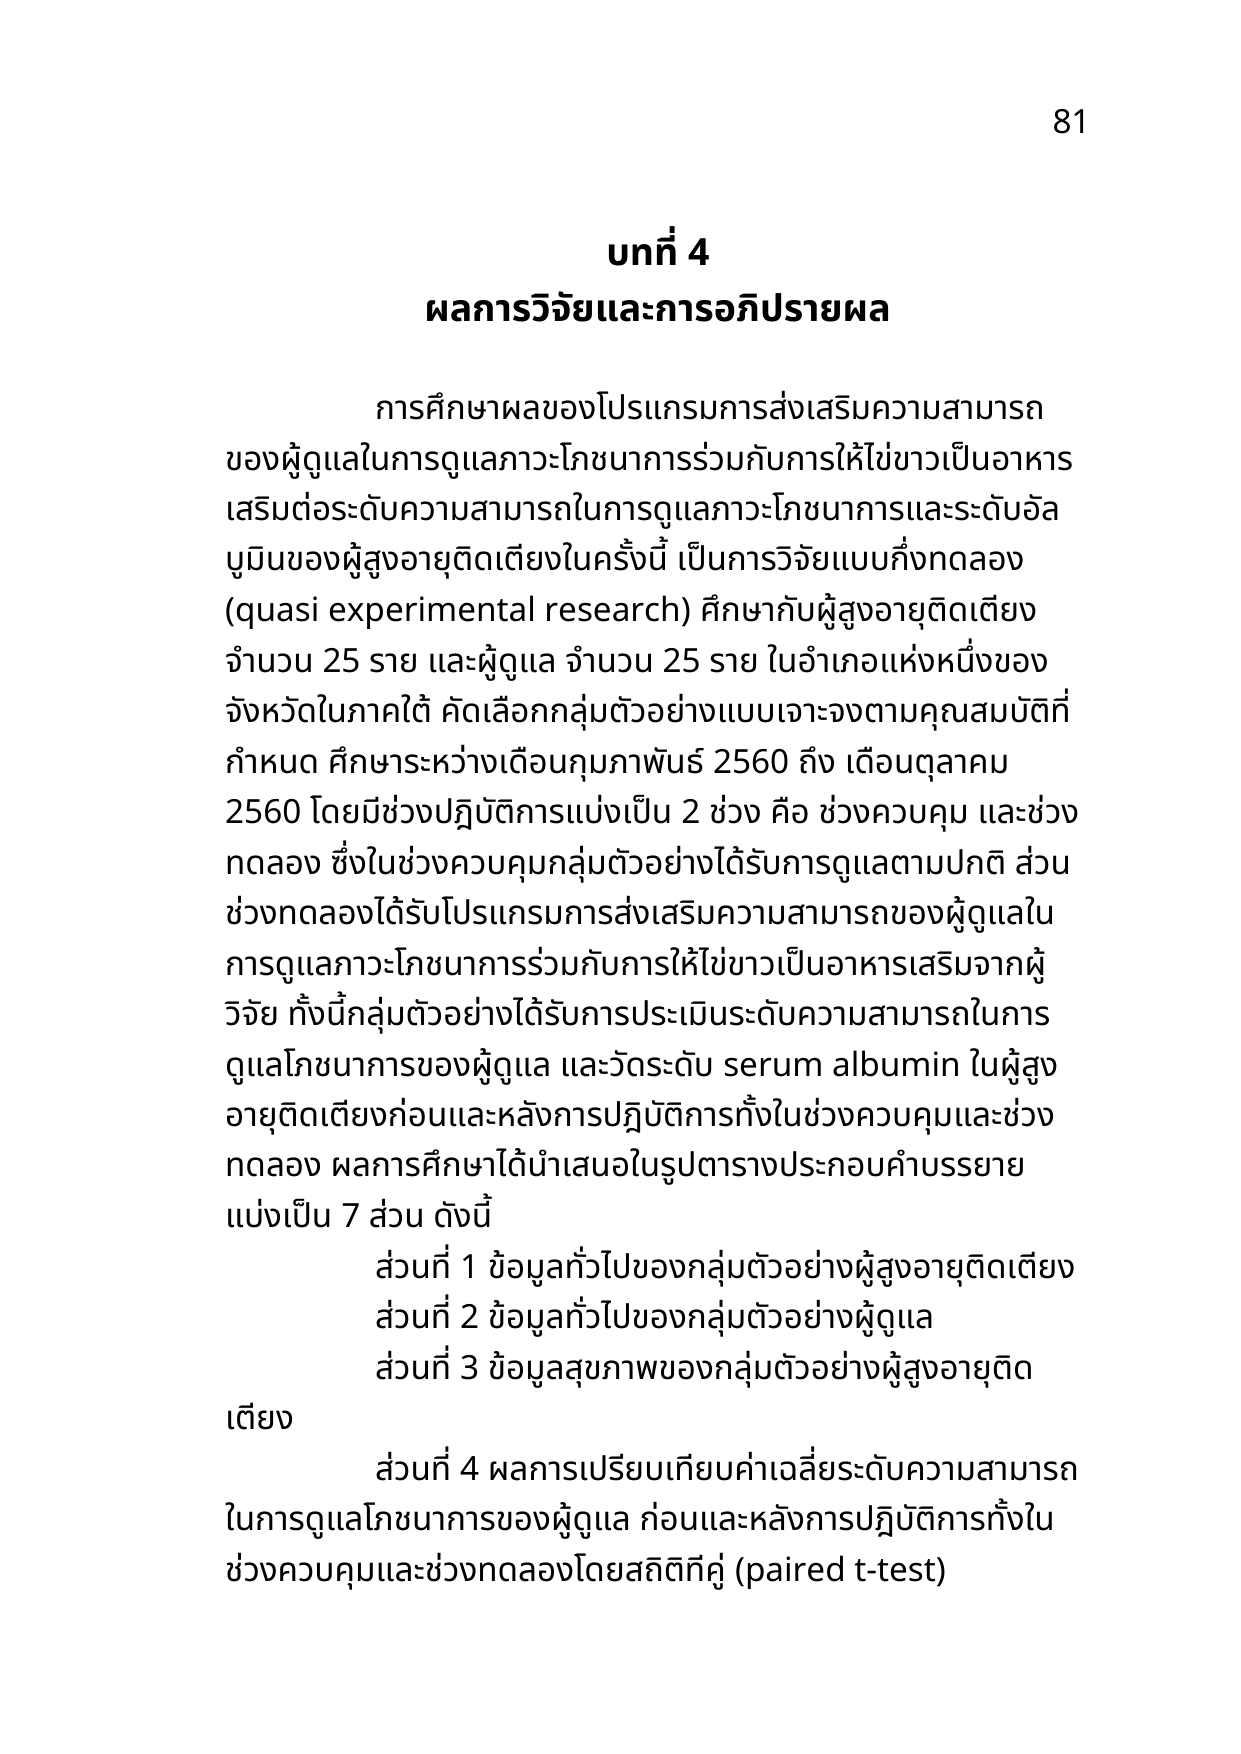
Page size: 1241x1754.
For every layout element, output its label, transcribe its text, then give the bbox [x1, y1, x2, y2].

text ส่วนที่ 1 ข้อมูลทั่วไปของกลุ่มตัวอย่างผู้สูงอายุติดเตียง [225, 1242, 1090, 1293]
text การศึกษาผลของโปรแกรมการส่งเสริมความสามารถของผู้ดูแลในการดูแลภาวะโภชนาการร่วมกับการให้ไข่ขาวเป็นอาหารเสริมต่อระดับความสามารถในการดูแลภาวะโภชนาการและระดับอัลบูมินของผู้สูงอายุติดเตียงในครั้งนี้ เป็นการวิจัยแบบกึ่งทดลอง (quasi experimental research) ศึกษากับผู้สูงอายุติดเตียงจำนวน 25 ราย และผู้ดูแล จำนวน 25 ราย ในอำเภอแห่งหนึ่งของจังหวัดในภาคใต้ คัดเลือกกลุ่มตัวอย่างแบบเจาะจงตามคุณสมบัติที่กำหนด ศึกษาระหว่างเดือนกุมภาพันธ์ 2560 ถึง เดือนตุลาคม 2560 โดยมีช่วงปฎิบัติการแบ่งเป็น 2 ช่วง คือ ช่วงควบคุม และช่วงทดลอง ซึ่งในช่วงควบคุมกลุ่มตัวอย่างได้รับการดูแลตามปกติ ส่วนช่วงทดลองได้รับโปรแกรมการส่งเสริมความสามารถของผู้ดูแลในการดูแลภาวะโภชนาการร่วมกับการให้ไข่ขาวเป็นอาหารเสริมจากผู้วิจัย ทั้งนี้กลุ่มตัวอย่างได้รับการประเมินระดับความสามารถในการดูแลโภชนาการของผู้ดูแล และวัดระดับ serum albumin ในผู้สูงอายุติดเตียงก่อนและหลังการปฎิบัติการทั้งในช่วงควบคุมและช่วงทดลอง ผลการศึกษาได้นำเสนอในรูปตารางประกอบคำบรรยาย แบ่งเป็น 7 ส่วน ดังนี้ [225, 384, 1090, 1242]
text ส่วนที่ 2 ข้อมูลทั่วไปของกลุ่มตัวอย่างผู้ดูแล [225, 1293, 1090, 1344]
text ส่วนที่ 3 ข้อมูลสุขภาพของกลุ่มตัวอย่างผู้สูงอายุติดเตียง [225, 1344, 1090, 1445]
subtitle บทที่ 4 ผลการวิจัยและการอภิปรายผล [225, 225, 1090, 339]
text ส่วนที่ 4 ผลการเปรียบเทียบค่าเฉลี่ยระดับความสามารถในการดูแลโภชนาการของผู้ดูแล ก่อนและหลังการปฎิบัติการทั้งในช่วงควบคุมและช่วงทดลองโดยสถิติทีคู่ (paired t-test) [225, 1445, 1090, 1596]
